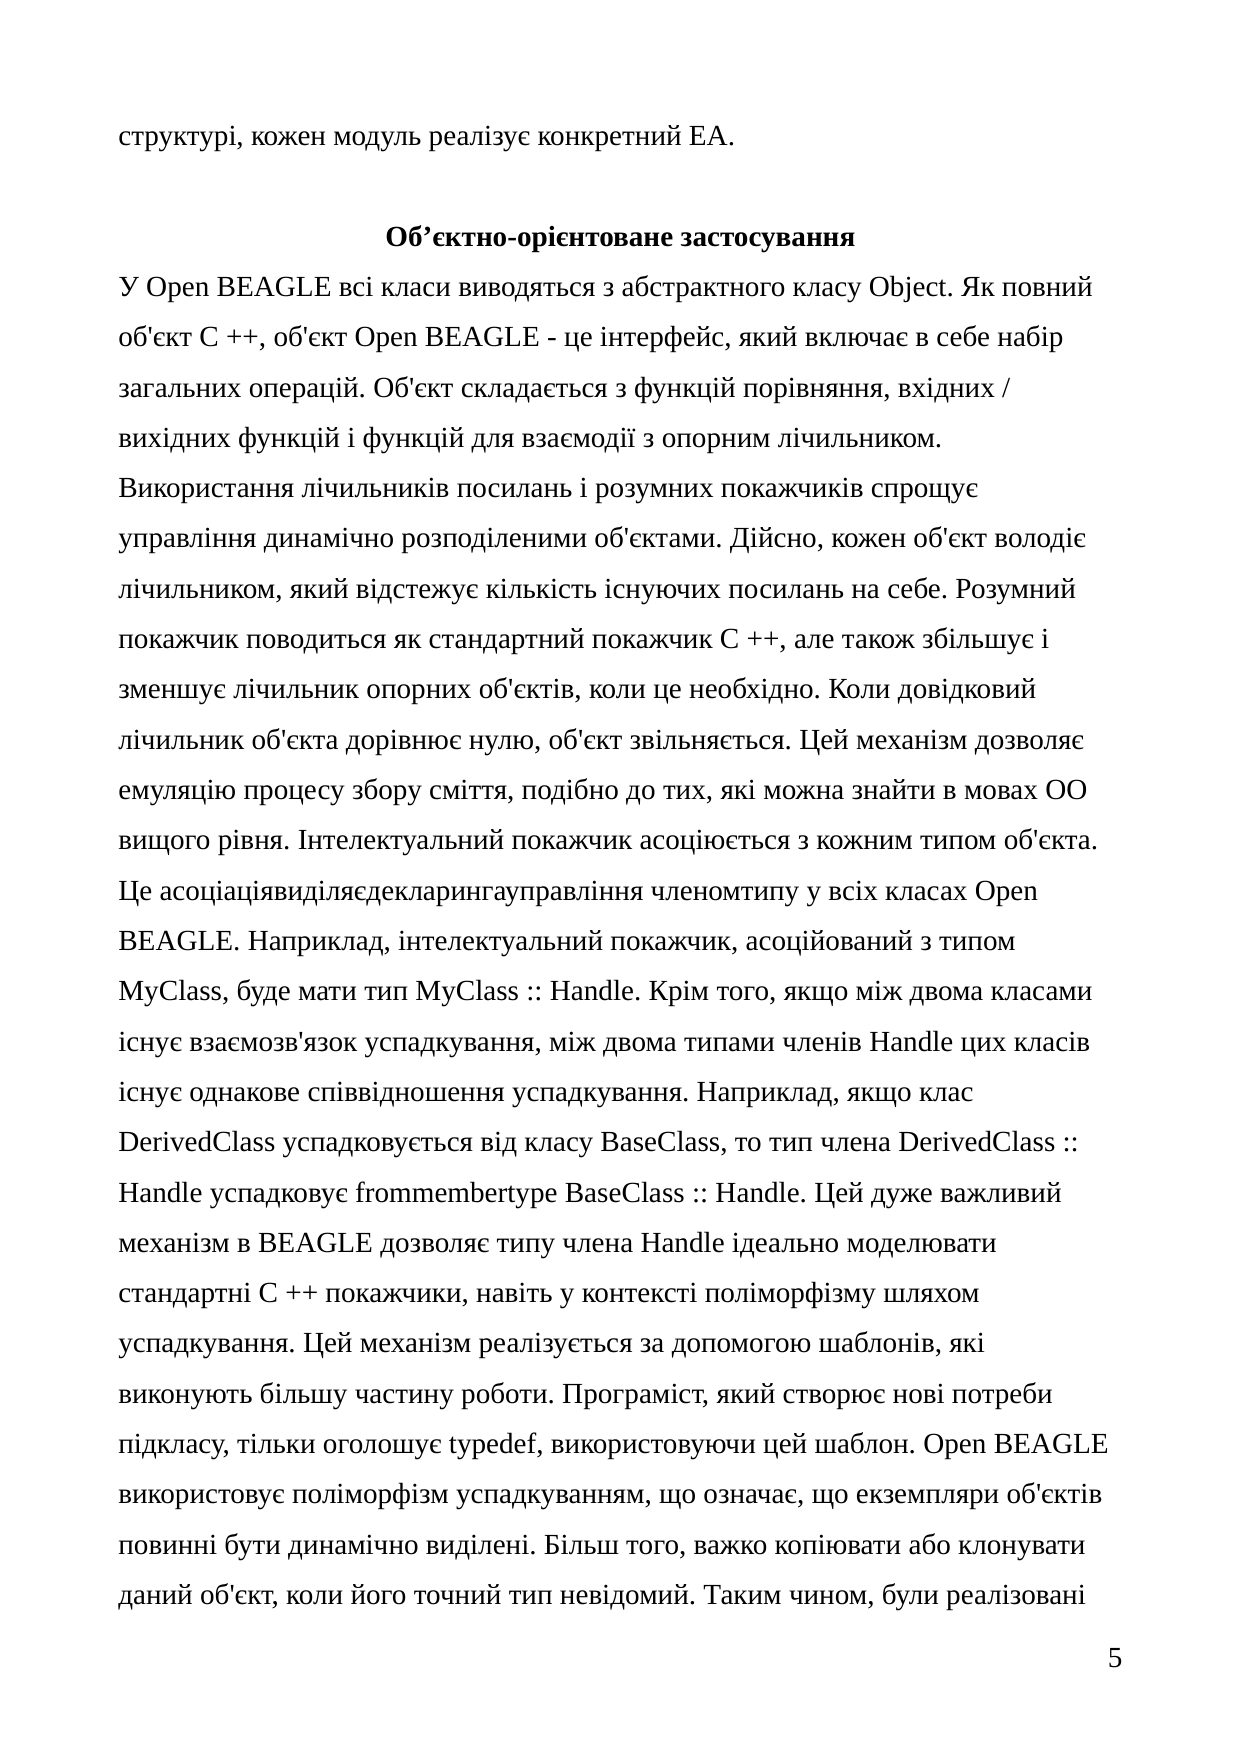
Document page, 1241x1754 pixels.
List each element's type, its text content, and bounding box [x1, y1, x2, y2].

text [118, 269, 1122, 1611]
text Об’єктно-орієнтоване застосування [118, 219, 1122, 252]
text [118, 118, 1122, 152]
